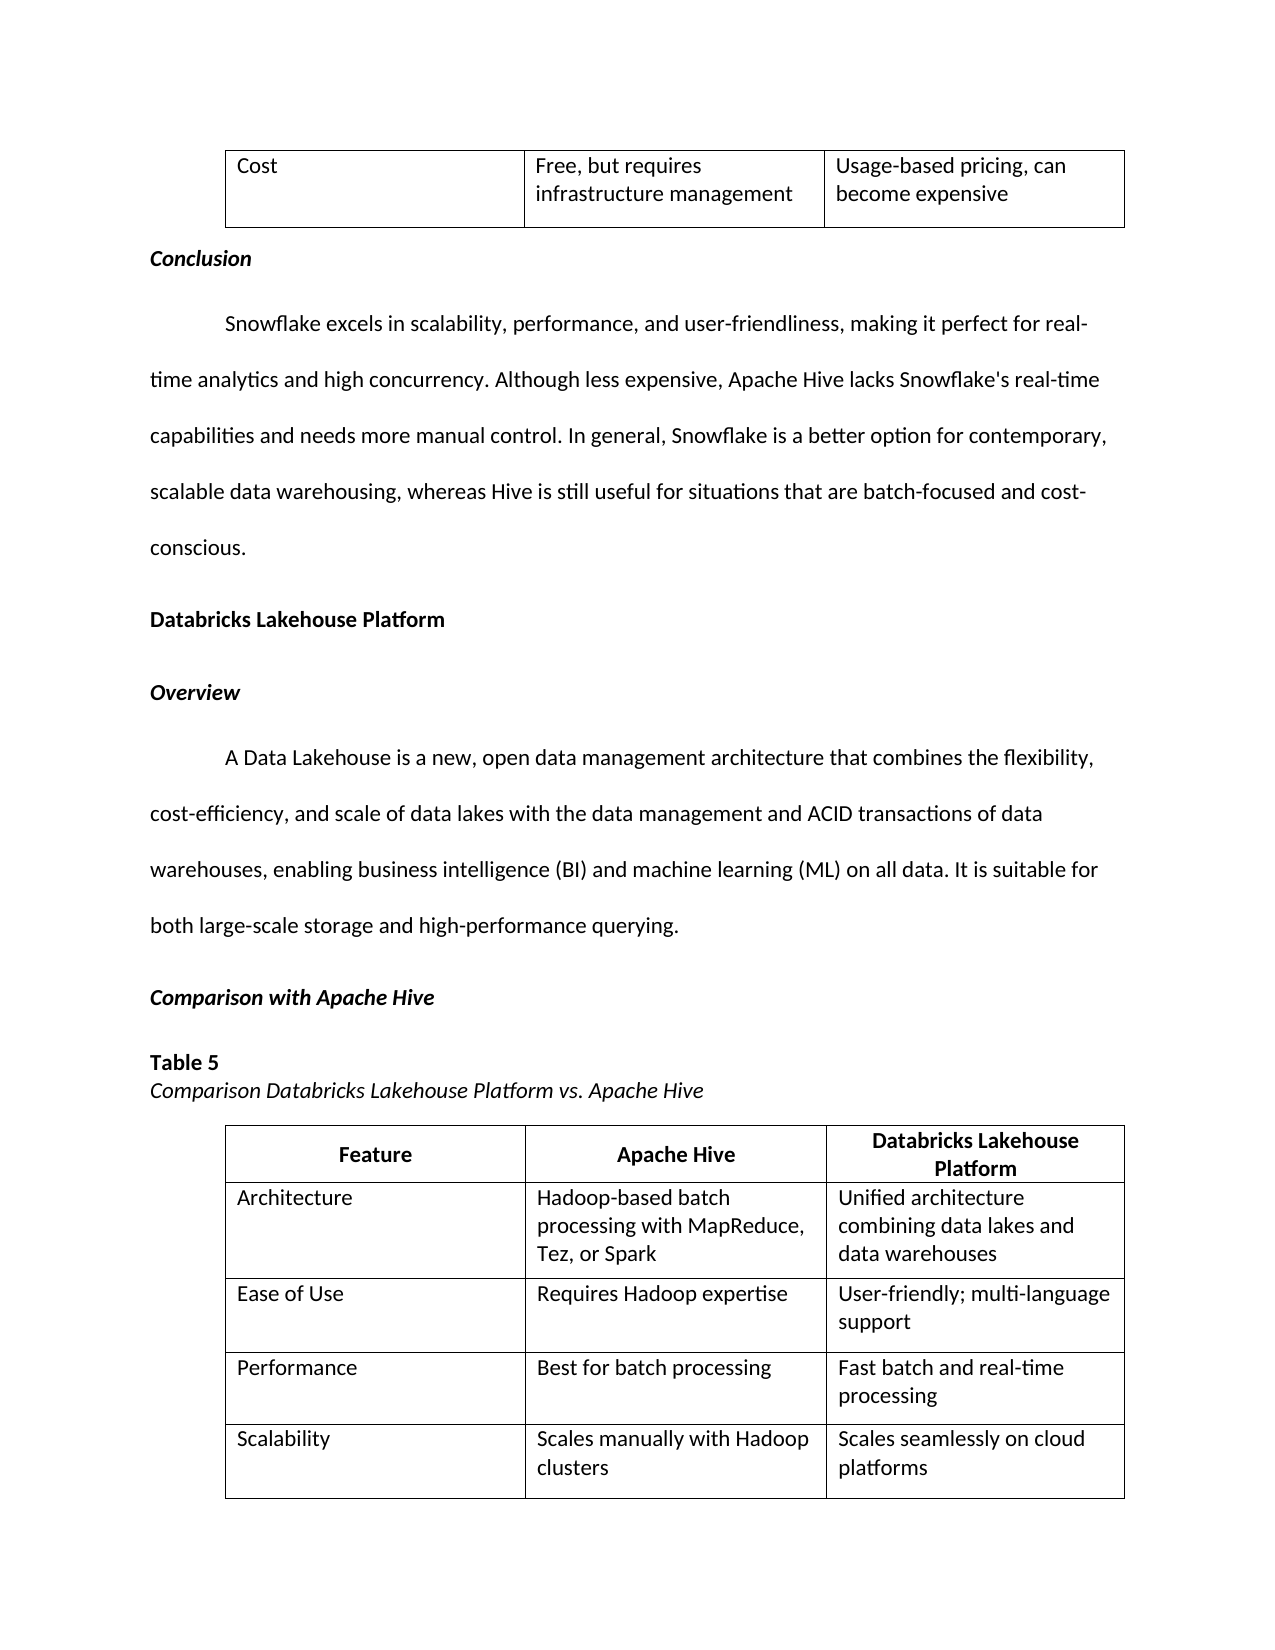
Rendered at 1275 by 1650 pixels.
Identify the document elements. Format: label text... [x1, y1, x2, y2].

text A Data Lakehouse is a new, open data management architecture that combines the flexibility, cost-efficiency, and scale of data lakes with the data management and ACID transactions of data warehouses, enabling business intelligence (BI) and machine learning (ML) on all data. It is suitable for both large-scale storage and high-performance querying. [150, 743, 1125, 939]
table_cell Ease of Use [226, 1279, 525, 1352]
table_cell Performance [226, 1353, 525, 1423]
table_cell Requires Hadoop expertise [526, 1279, 826, 1352]
table_cell Hadoop-based batch processing with MapReduce, Tez, or Spark [526, 1183, 826, 1278]
table_cell Free, but requires infrastructure management [525, 151, 824, 227]
table_cell Best for batch processing [526, 1353, 826, 1423]
subtitle Comparison with Apache Hive [150, 983, 1125, 1011]
subtitle Databricks Lakehouse Platform [150, 606, 1125, 633]
subtitle Overview [150, 678, 1125, 706]
table_header Databricks Lakehouse Platform [827, 1126, 1124, 1182]
table_cell Scales seamlessly on cloud platforms [827, 1425, 1124, 1498]
table_cell Scales manually with Hadoop clusters [526, 1425, 826, 1498]
table_cell Unified architecture combining data lakes and data warehouses [827, 1183, 1124, 1278]
table_cell Scalability [226, 1425, 525, 1498]
text Snowflake excels in scalability, performance, and user-friendliness, making it perfect for real-time analytics and high concurrency. Although less expensive, Apache Hive lacks Snowflake's real-time capabilities and needs more manual control. In general, Snowflake is a better option for contemporary, scalable data warehousing, whereas Hive is still useful for situations that are batch-focused and cost-conscious. [150, 309, 1125, 561]
table_cell Cost [226, 151, 524, 227]
table_cell Fast batch and real-time processing [827, 1353, 1124, 1423]
table_cell User-friendly; multi-language support [827, 1279, 1124, 1352]
subtitle Conclusion [150, 244, 1125, 272]
table_header Feature [226, 1126, 525, 1182]
table_header Apache Hive [526, 1126, 826, 1182]
table_cell Usage-based pricing, can become expensive [825, 151, 1124, 227]
table_cell Architecture [226, 1183, 525, 1278]
